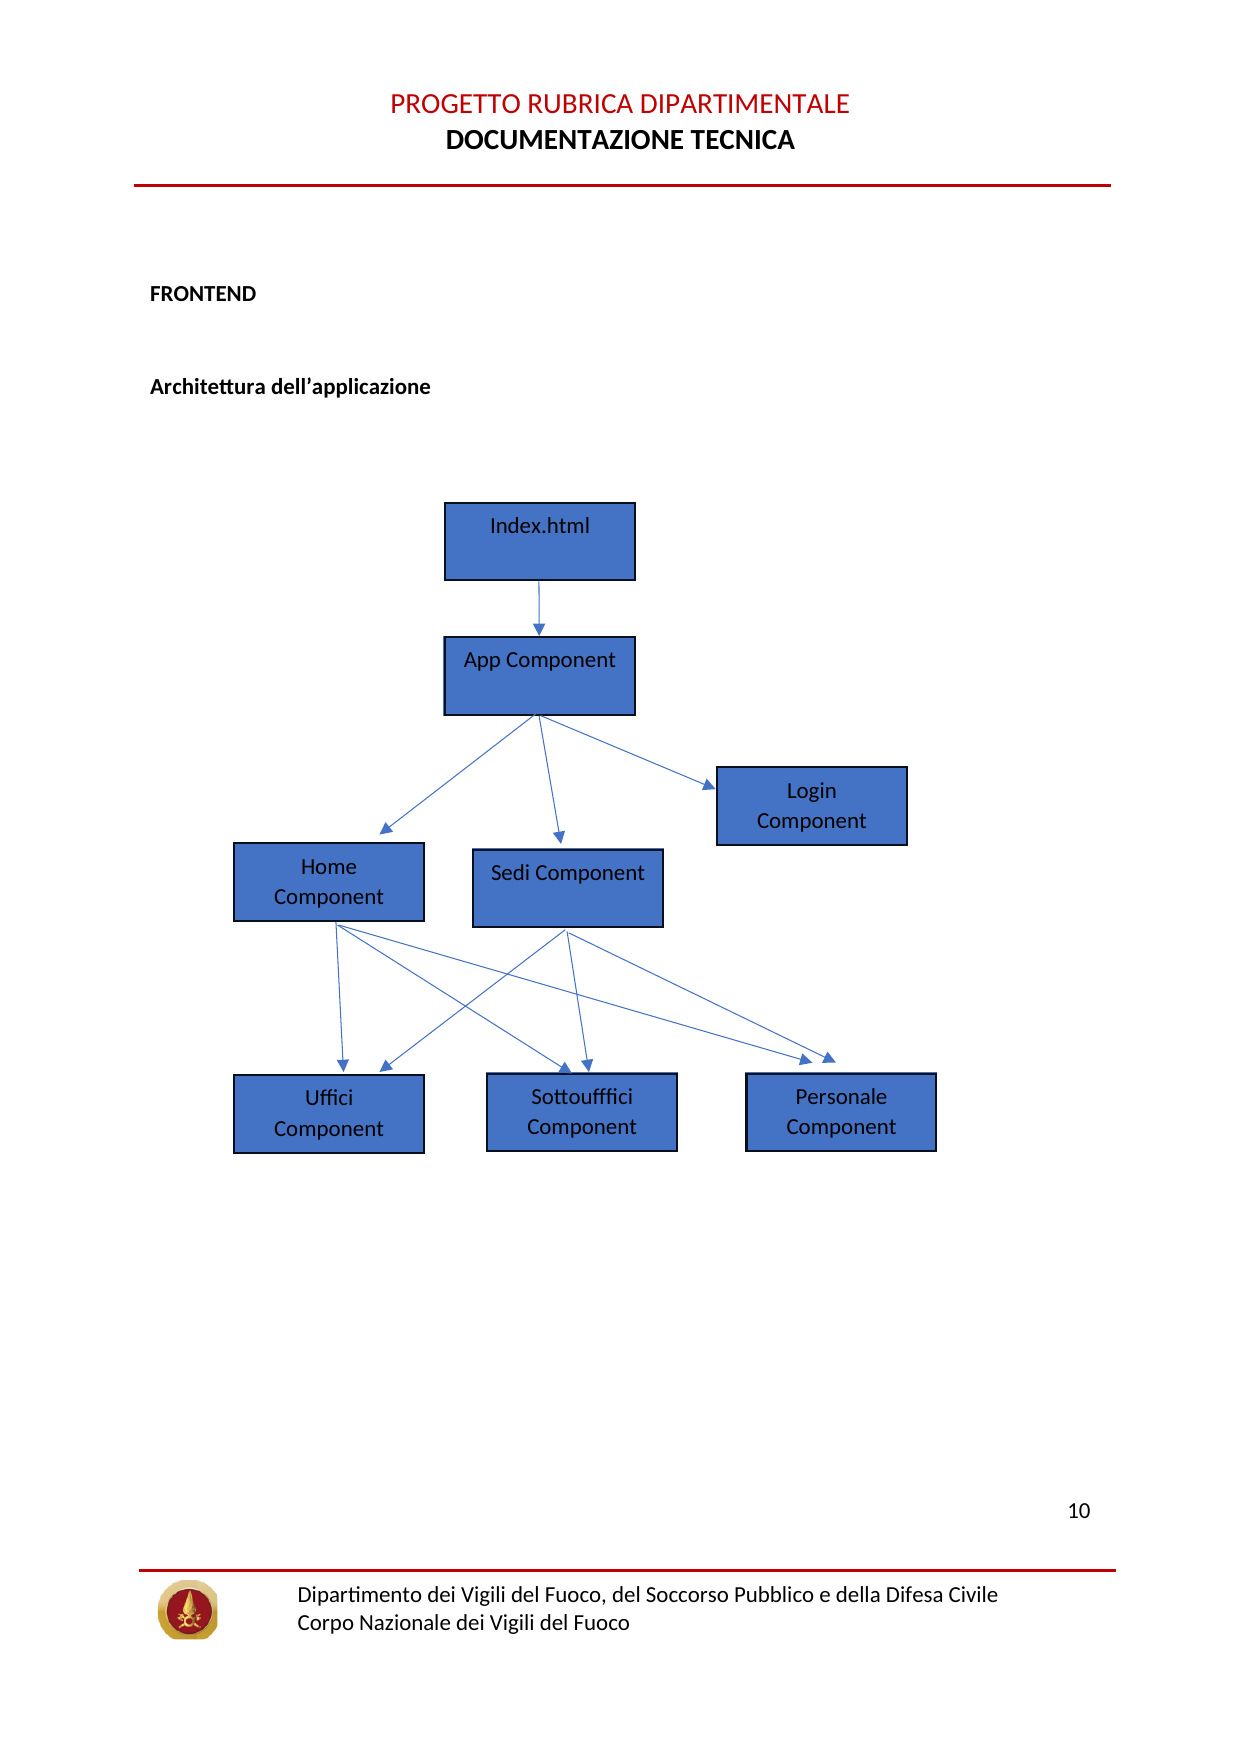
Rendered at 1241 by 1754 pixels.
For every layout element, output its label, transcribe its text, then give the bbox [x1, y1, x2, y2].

text Architettura dell’applicazione [150, 372, 1090, 400]
picture [157, 1580, 218, 1640]
text FRONTEND [150, 279, 1090, 307]
